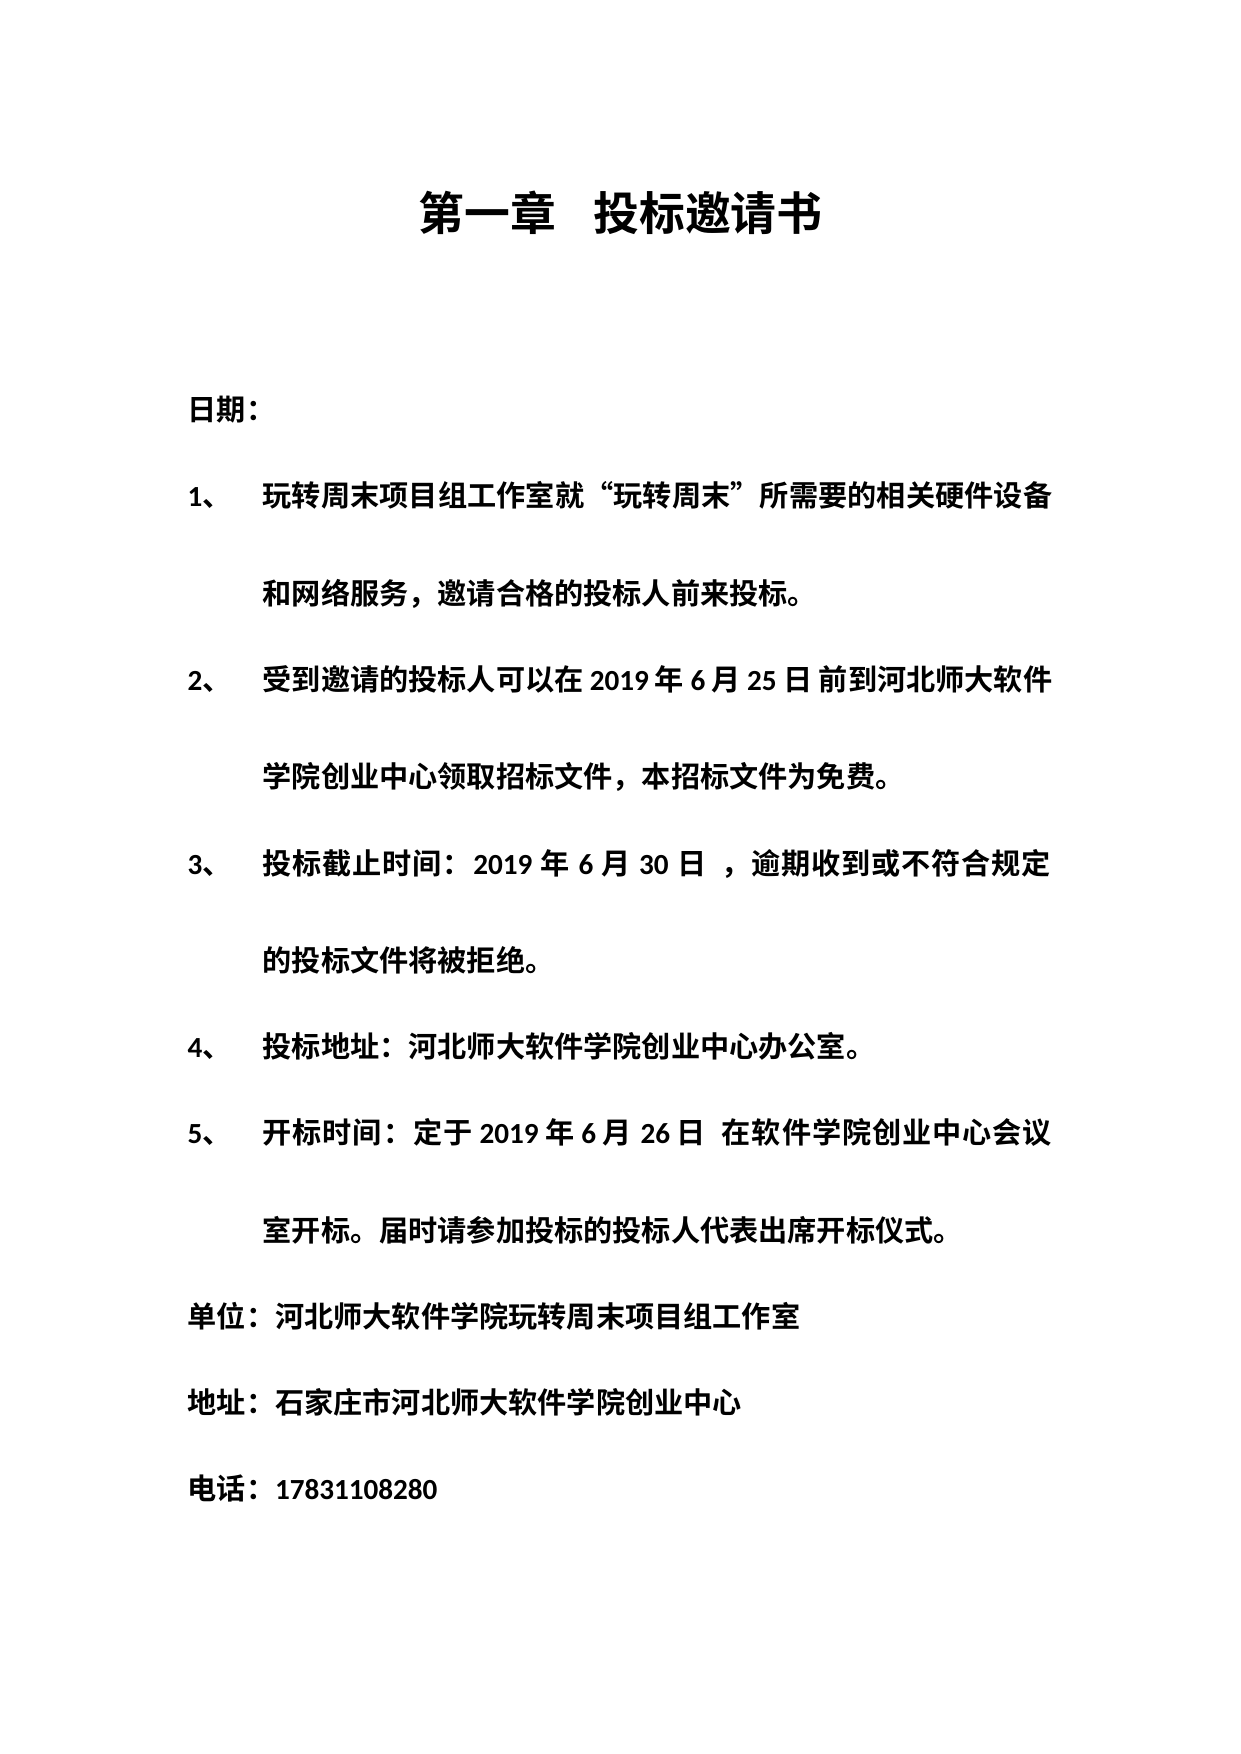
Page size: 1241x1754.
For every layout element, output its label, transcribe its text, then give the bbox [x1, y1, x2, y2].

list 投标邀请书 [187, 162, 1053, 259]
list 投标截止时间：2019 年 6 月 30 日 ，逾期收到或不符合规定的投标文件将被拒绝。 [187, 829, 1053, 991]
text 日期： [187, 375, 1053, 440]
text 单位：河北师大软件学院玩转周末项目组工作室 [187, 1282, 1053, 1347]
list 玩转周末项目组工作室就“玩转周末”所需要的相关硬件设备和网络服务，邀请合格的投标人前来投标。 [187, 462, 1053, 624]
list 投标地址：河北师大软件学院创业中心办公室。 [187, 1012, 1053, 1077]
list 开标时间：定于2019年6月 26日 在软件学院创业中心会议室开标。届时请参加投标的投标人代表出席开标仪式。 [187, 1099, 1053, 1261]
list 受到邀请的投标人可以在2019年 6月 25 日 前到河北师大软件学院创业中心领取招标文件，本招标文件为免费。 [187, 645, 1053, 808]
text 地址：石家庄市河北师大软件学院创业中心 [187, 1368, 1053, 1433]
text 电话：17831108280 [187, 1454, 1053, 1519]
